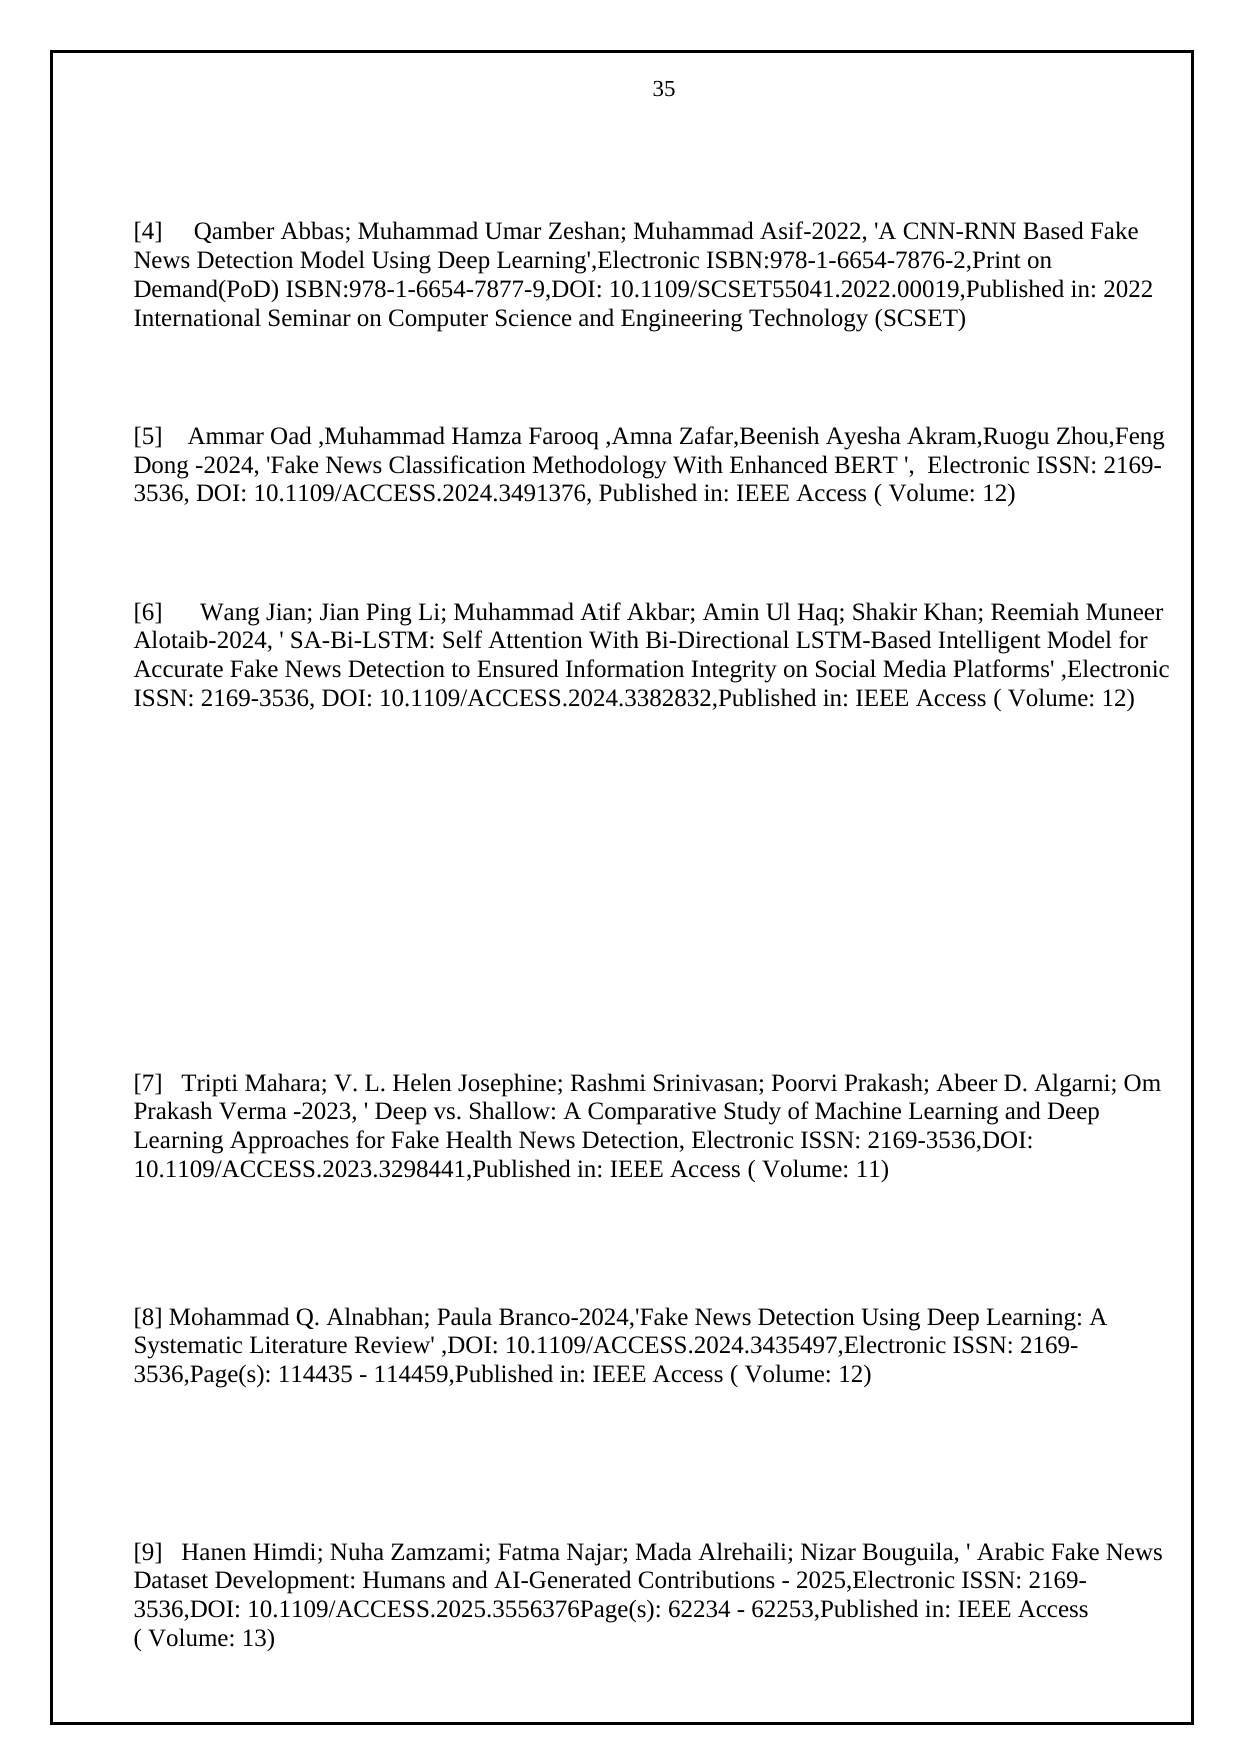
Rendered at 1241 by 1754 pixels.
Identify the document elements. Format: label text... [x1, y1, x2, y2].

text [9] Hanen Himdi; Nuha Zamzami; Fatma Najar; Mada Alrehaili; Nizar Bouguila, ' Arabic Fake News Dataset Development: Humans and AI-Generated Contributions - 2025,Electronic ISSN: 2169-3536,DOI: 10.1109/ACCESS.2025.3556376Page(s): 62234 - 62253,Published in: IEEE Access ( Volume: 13) [133, 1537, 1191, 1652]
text [4] Qamber Abbas; Muhammad Umar Zeshan; Muhammad Asif-2022, 'A CNN-RNN Based Fake News Detection Model Using Deep Learning',Electronic ISBN:978-1-6654-7876-2,Print on Demand(PoD) ISBN:978-1-6654-7877-9,DOI: 10.1109/SCSET55041.2022.00019,Published in: 2022 International Seminar on Computer Science and Engineering Technology (SCSET) [133, 216, 1191, 331]
text [7] Tripti Mahara; V. L. Helen Josephine; Rashmi Srinivasan; Poorvi Prakash; Abeer D. Algarni; Om Prakash Verma -2023, ' Deep vs. Shallow: A Comparative Study of Machine Learning and Deep Learning Approaches for Fake Health News Detection, Electronic ISSN: 2169-3536,DOI: 10.1109/ACCESS.2023.3298441,Published in: IEEE Access ( Volume: 11) [133, 1068, 1191, 1183]
text [8] Mohammad Q. Alnabhan; Paula Branco-2024,'Fake News Detection Using Deep Learning: A Systematic Literature Review' ,DOI: 10.1109/ACCESS.2024.3435497,Electronic ISSN: 2169-3536,Page(s): 114435 - 114459,Published in: IEEE Access ( Volume: 12) [133, 1302, 1191, 1388]
text [6] Wang Jian; Jian Ping Li; Muhammad Atif Akbar; Amin Ul Haq; Shakir Khan; Reemiah Muneer Alotaib-2024, ' SA-Bi-LSTM: Self Attention With Bi-Directional LSTM-Based Intelligent Model for Accurate Fake News Detection to Ensured Information Integrity on Social Media Platforms' ,Electronic ISSN: 2169-3536, DOI: 10.1109/ACCESS.2024.3382832,Published in: IEEE Access ( Volume: 12) [133, 597, 1191, 712]
text [5] Ammar Oad ,Muhammad Hamza Farooq ,Amna Zafar,Beenish Ayesha Akram,Ruogu Zhou,Feng Dong -2024, 'Fake News Classification Methodology With Enhanced BERT ', Electronic ISSN: 2169-3536, DOI: 10.1109/ACCESS.2024.3491376, Published in: IEEE Access ( Volume: 12) [133, 421, 1191, 507]
